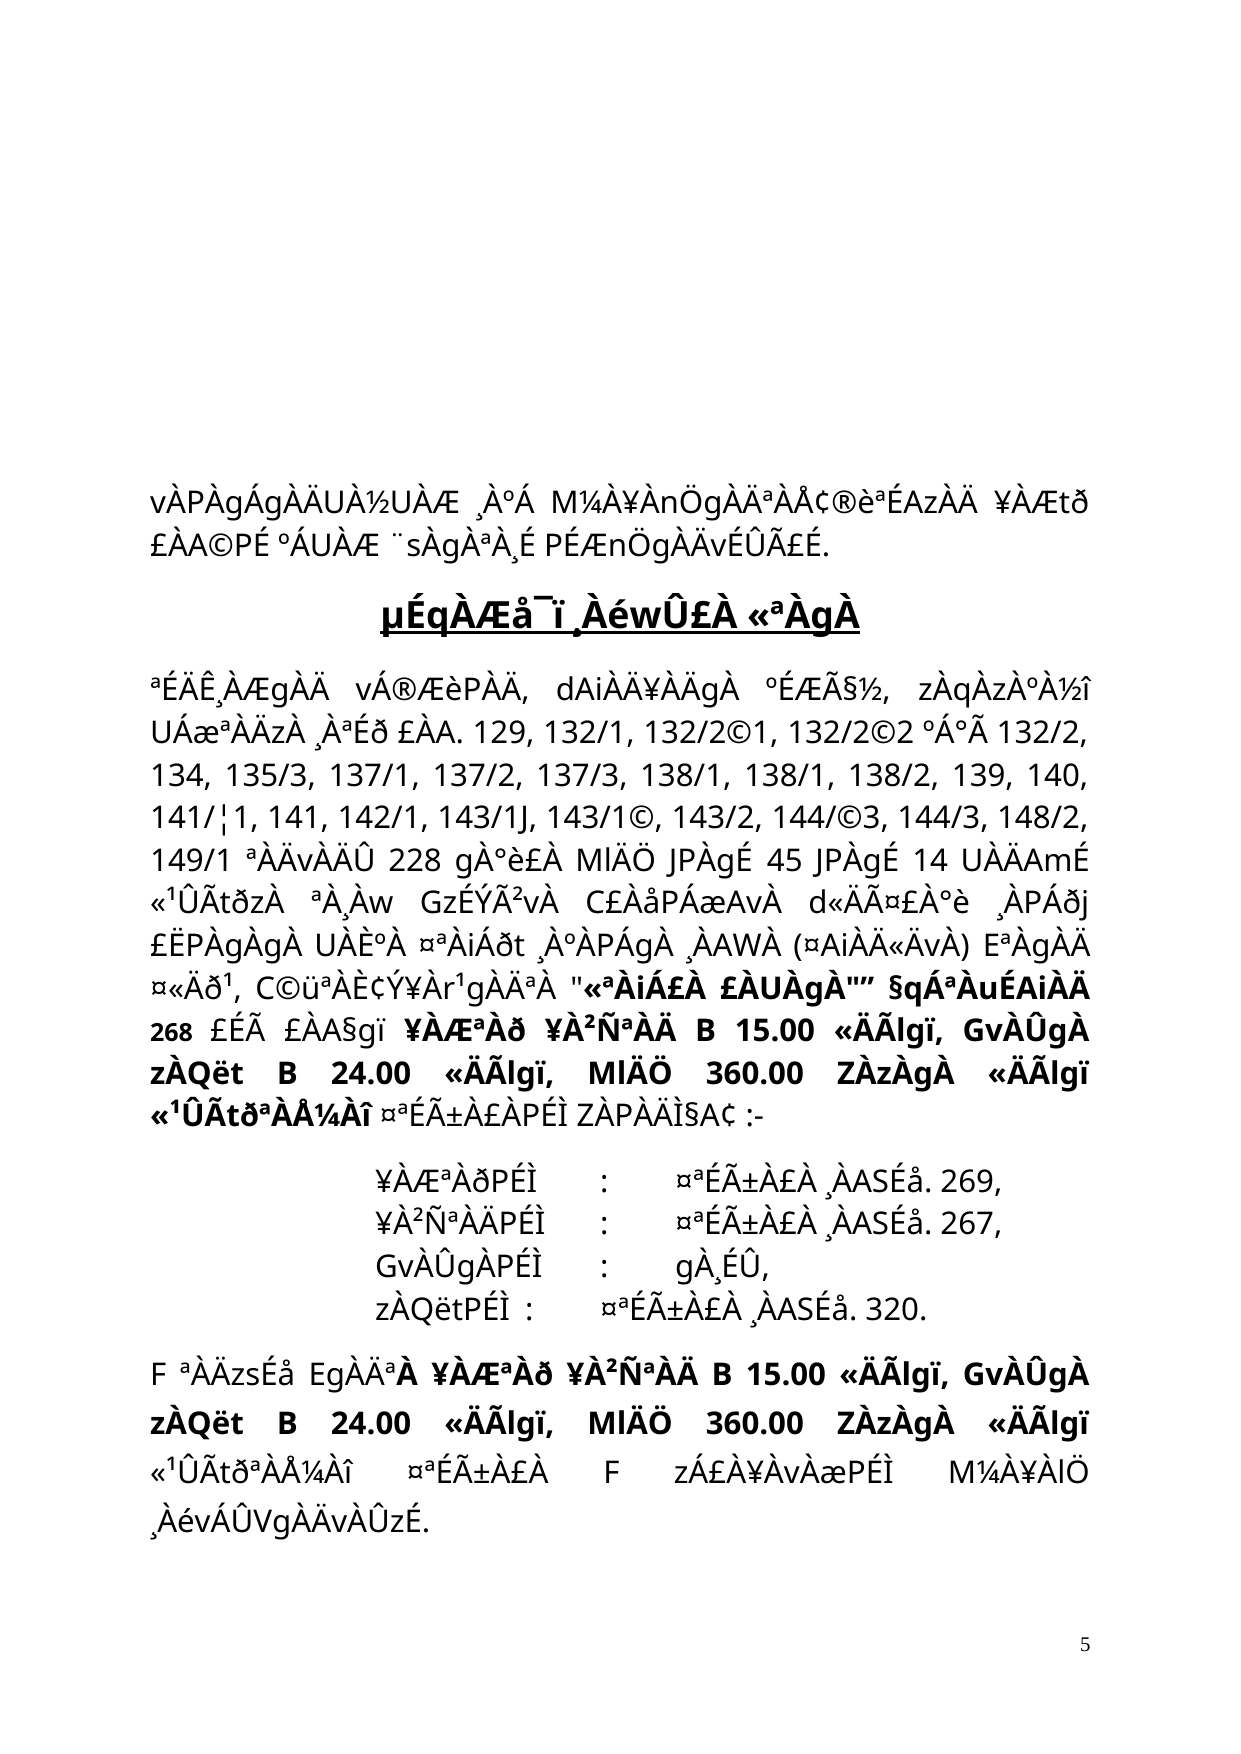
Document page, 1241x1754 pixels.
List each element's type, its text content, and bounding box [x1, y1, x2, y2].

text F ªÀÄzsÉå EgÀÄªÀ ¥ÀÆªÀð ¥À²ÑªÀÄ B 15.00 «ÄÃlgï, GvÀÛgÀ zÀQët B 24.00 «ÄÃlgï, MlÄÖ 360.00 ZÀzÀgÀ «ÄÃlgï «¹ÛÃtðªÀÅ¼Àî ¤ªÉÃ±À£À F zÁ£À¥ÀvÀæPÉÌ M¼À¥ÀlÖ ¸ÀévÁÛVgÀÄvÀÛzÉ. [150, 1352, 1090, 1541]
text ªÉÄÊ¸ÀÆgÀÄ vÁ®ÆèPÀÄ, dAiÀÄ¥ÀÄgÀ ºÉÆÃ§½, zÀqÀzÀºÀ½î UÁæªÀÄzÀ ¸ÀªÉð £ÀA. 129, 132/1, 132/2©1, 132/2©2 ºÁ°Ã 132/2, 134, 135/3, 137/1, 137/2, 137/3, 138/1, 138/1, 138/2, 139, 140, 141/¦1, 141, 142/1, 143/1J, 143/1©, 143/2, 144/©3, 144/3, 148/2, 149/1 ªÀÄvÀÄÛ 228 gÀ°è£À MlÄÖ JPÀgÉ 45 JPÀgÉ 14 UÀÄAmÉ «¹ÛÃtðzÀ ªÀ¸Àw GzÉÝÃ²vÀ C£ÀåPÁæAvÀ d«ÄÃ¤£À°è ¸ÀPÁðj £ËPÀgÀgÀ UÀÈºÀ ¤ªÀiÁðt ¸ÀºÀPÁgÀ ¸ÀAWÀ (¤AiÀÄ«ÄvÀ) EªÀgÀÄ ¤«Äð¹, C©üªÀÈ¢Ý¥Àr¹gÀÄªÀ "«ªÀiÁ£À £ÀUÀgÀ"” §qÁªÀuÉAiÀÄ 268 £ÉÃ £ÀA§gï ¥ÀÆªÀð ¥À²ÑªÀÄ B 15.00 «ÄÃlgï, GvÀÛgÀ zÀQët B 24.00 «ÄÃlgï, MlÄÖ 360.00 ZÀzÀgÀ «ÄÃlgï «¹ÛÃtðªÀÅ¼Àî ¤ªÉÃ±À£ÀPÉÌ ZÀPÀÄÌ§A¢ :- [150, 667, 1090, 1136]
text GvÀÛgÀPÉÌ : gÀ¸ÉÛ, [300, 1244, 1090, 1287]
text µÉqÀÆå¯ï ¸ÀéwÛ£À «ªÀgÀ [150, 588, 1090, 639]
text ¥ÀÆªÀðPÉÌ : ¤ªÉÃ±À£À ¸ÀASÉå. 269, [300, 1159, 1090, 1201]
text zÀQëtPÉÌ : ¤ªÉÃ±À£À ¸ÀASÉå. 320. [300, 1287, 1090, 1329]
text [150, 480, 1090, 565]
text ¥À²ÑªÀÄPÉÌ : ¤ªÉÃ±À£À ¸ÀASÉå. 267, [300, 1201, 1090, 1244]
